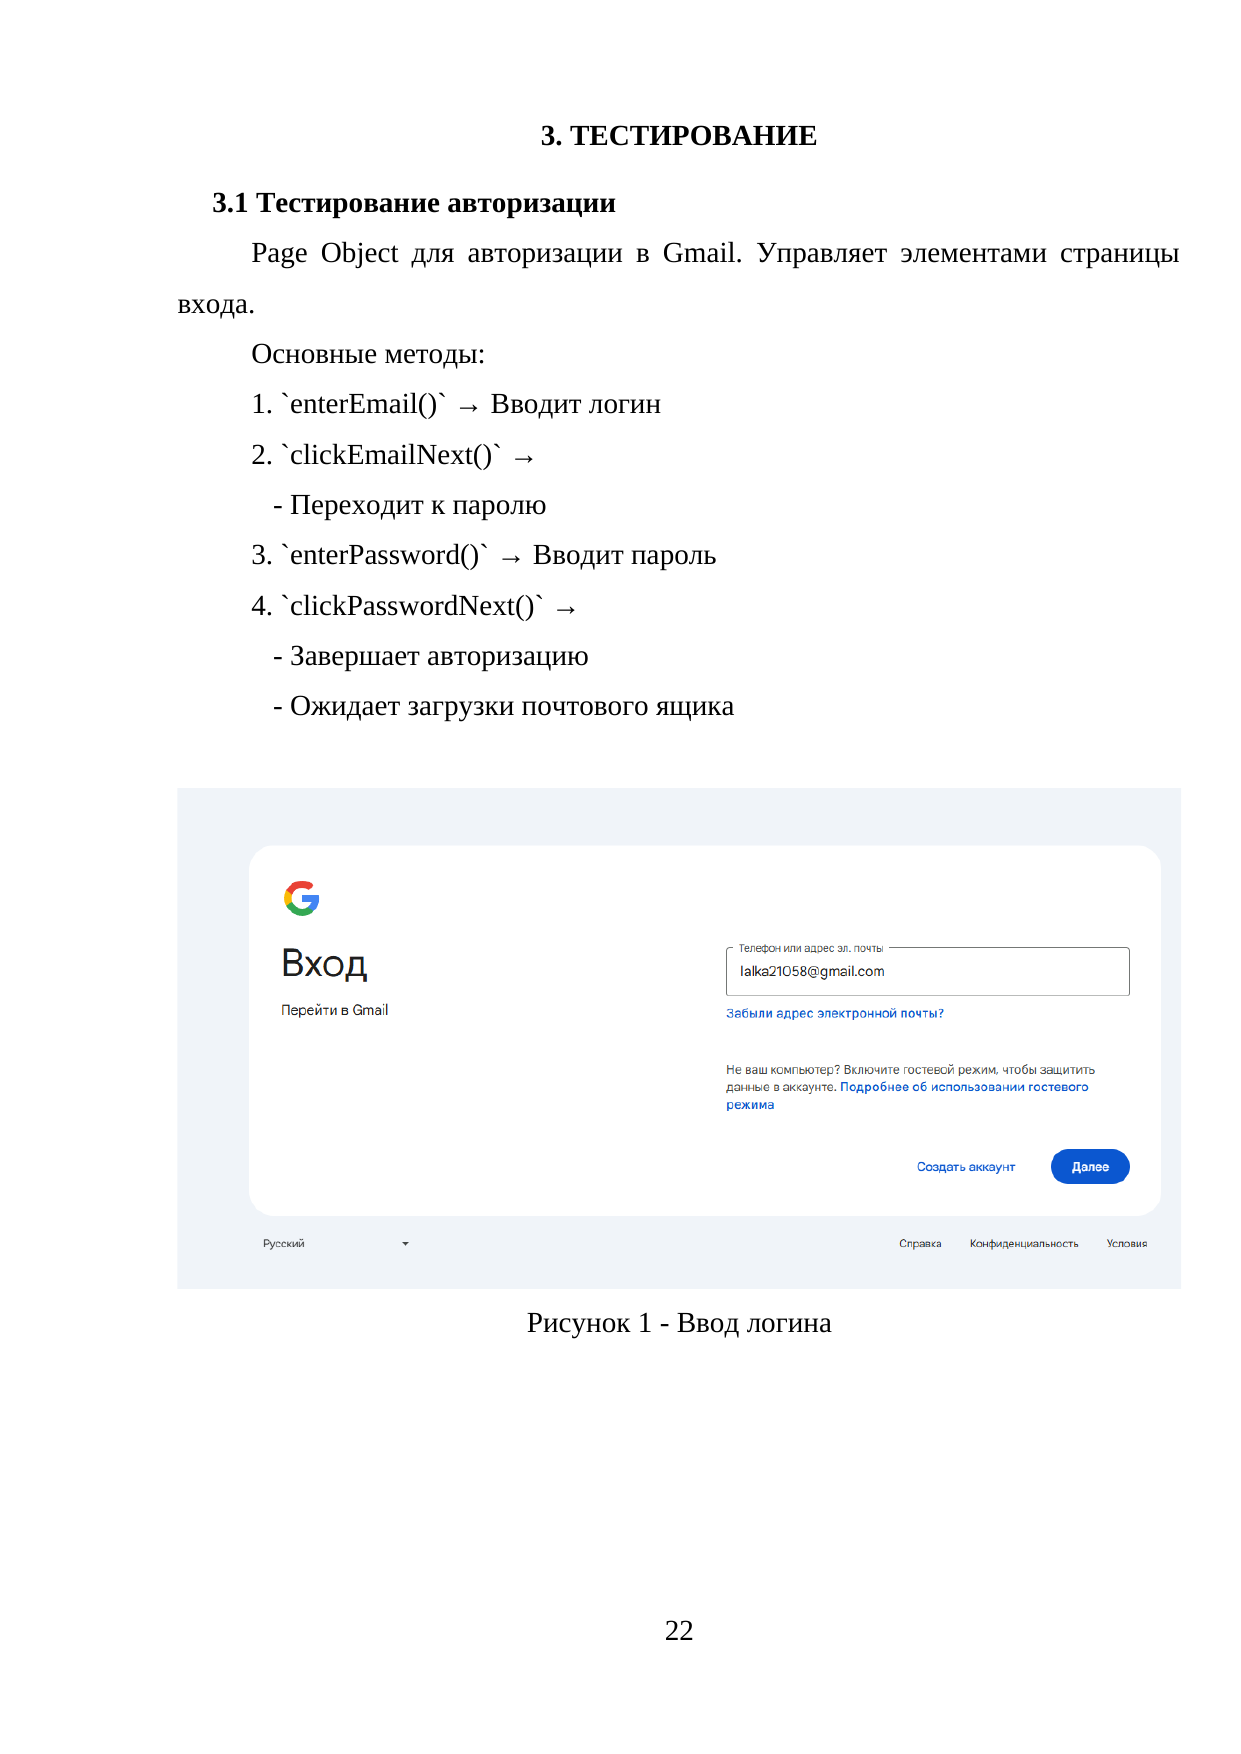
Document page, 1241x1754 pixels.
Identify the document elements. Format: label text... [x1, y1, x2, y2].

text 3. `enterPassword()` → Вводит пароль [177, 537, 1181, 571]
text - Ожидает загрузки почтового ящика [177, 688, 1181, 722]
text - Завершает авторизацию [177, 638, 1181, 672]
text 2. `clickEmailNext()` → [177, 437, 1181, 470]
subtitle 3.1 Тестирование авторизации [212, 185, 1181, 219]
picture [177, 788, 1182, 1289]
text Основные методы: [177, 336, 1181, 370]
text Рисунок 1 - Ввод логина [177, 1305, 1181, 1339]
text Page Object для авторизации в Gmail. Управляет элементами страницы входа. [177, 236, 1181, 319]
text - Переходит к паролю [177, 487, 1181, 521]
text 1. `enterEmail()` → Вводит логин [177, 386, 1181, 420]
subtitle 3. ТЕСТИРОВАНИЕ [177, 118, 1181, 152]
text 4. `clickPasswordNext()` → [177, 588, 1181, 621]
